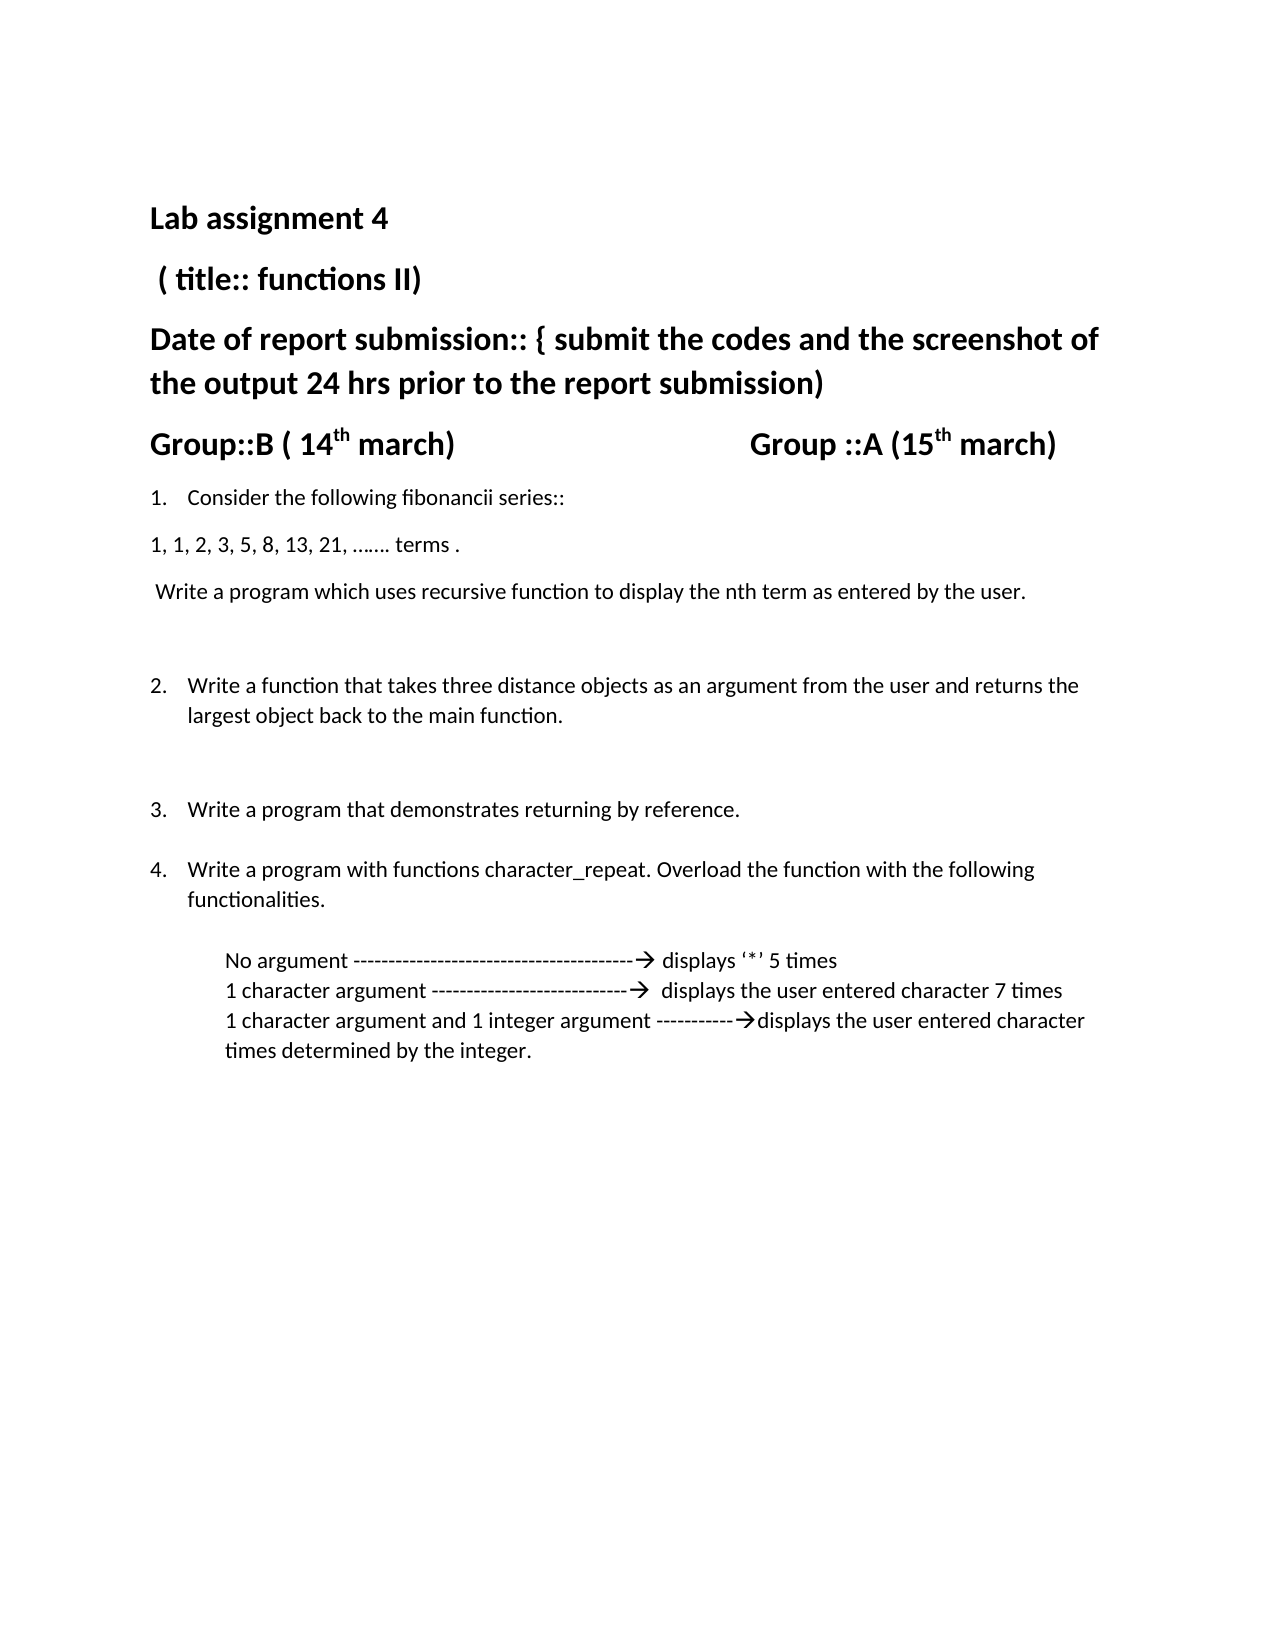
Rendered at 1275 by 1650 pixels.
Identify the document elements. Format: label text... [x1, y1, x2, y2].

text ( title:: functions II) [150, 257, 1125, 298]
text Lab assignment 4 [150, 197, 1125, 238]
text Group::B ( 14th march) Group ::A (15th march) [150, 423, 1125, 463]
text Write a program which uses recursive function to display the nth term as entered by the user. [150, 577, 1125, 605]
list Write a program that demonstrates returning by reference. [150, 795, 1125, 823]
text Date of report submission:: { submit the codes and the screenshot of the output 24 hrs prior to the report submission) [150, 318, 1125, 403]
list Write a function that takes three distance objects as an argument from the user and returns the largest object back to the main function. [150, 671, 1125, 729]
list Write a program with functions character_repeat. Overload the function with the following functionalities. [150, 855, 1125, 913]
list No argument ---------------------------------------- displays ‘*’ 5 times [225, 946, 1125, 974]
text 1, 1, 2, 3, 5, 8, 13, 21, ……. terms . [150, 530, 1125, 558]
list Consider the following fibonancii series:: [150, 483, 1125, 511]
list 1 character argument and 1 integer argument -----------displays the user entered character times determined by the integer. [225, 1006, 1125, 1064]
list 1 character argument ---------------------------- displays the user entered character 7 times [225, 976, 1125, 1004]
